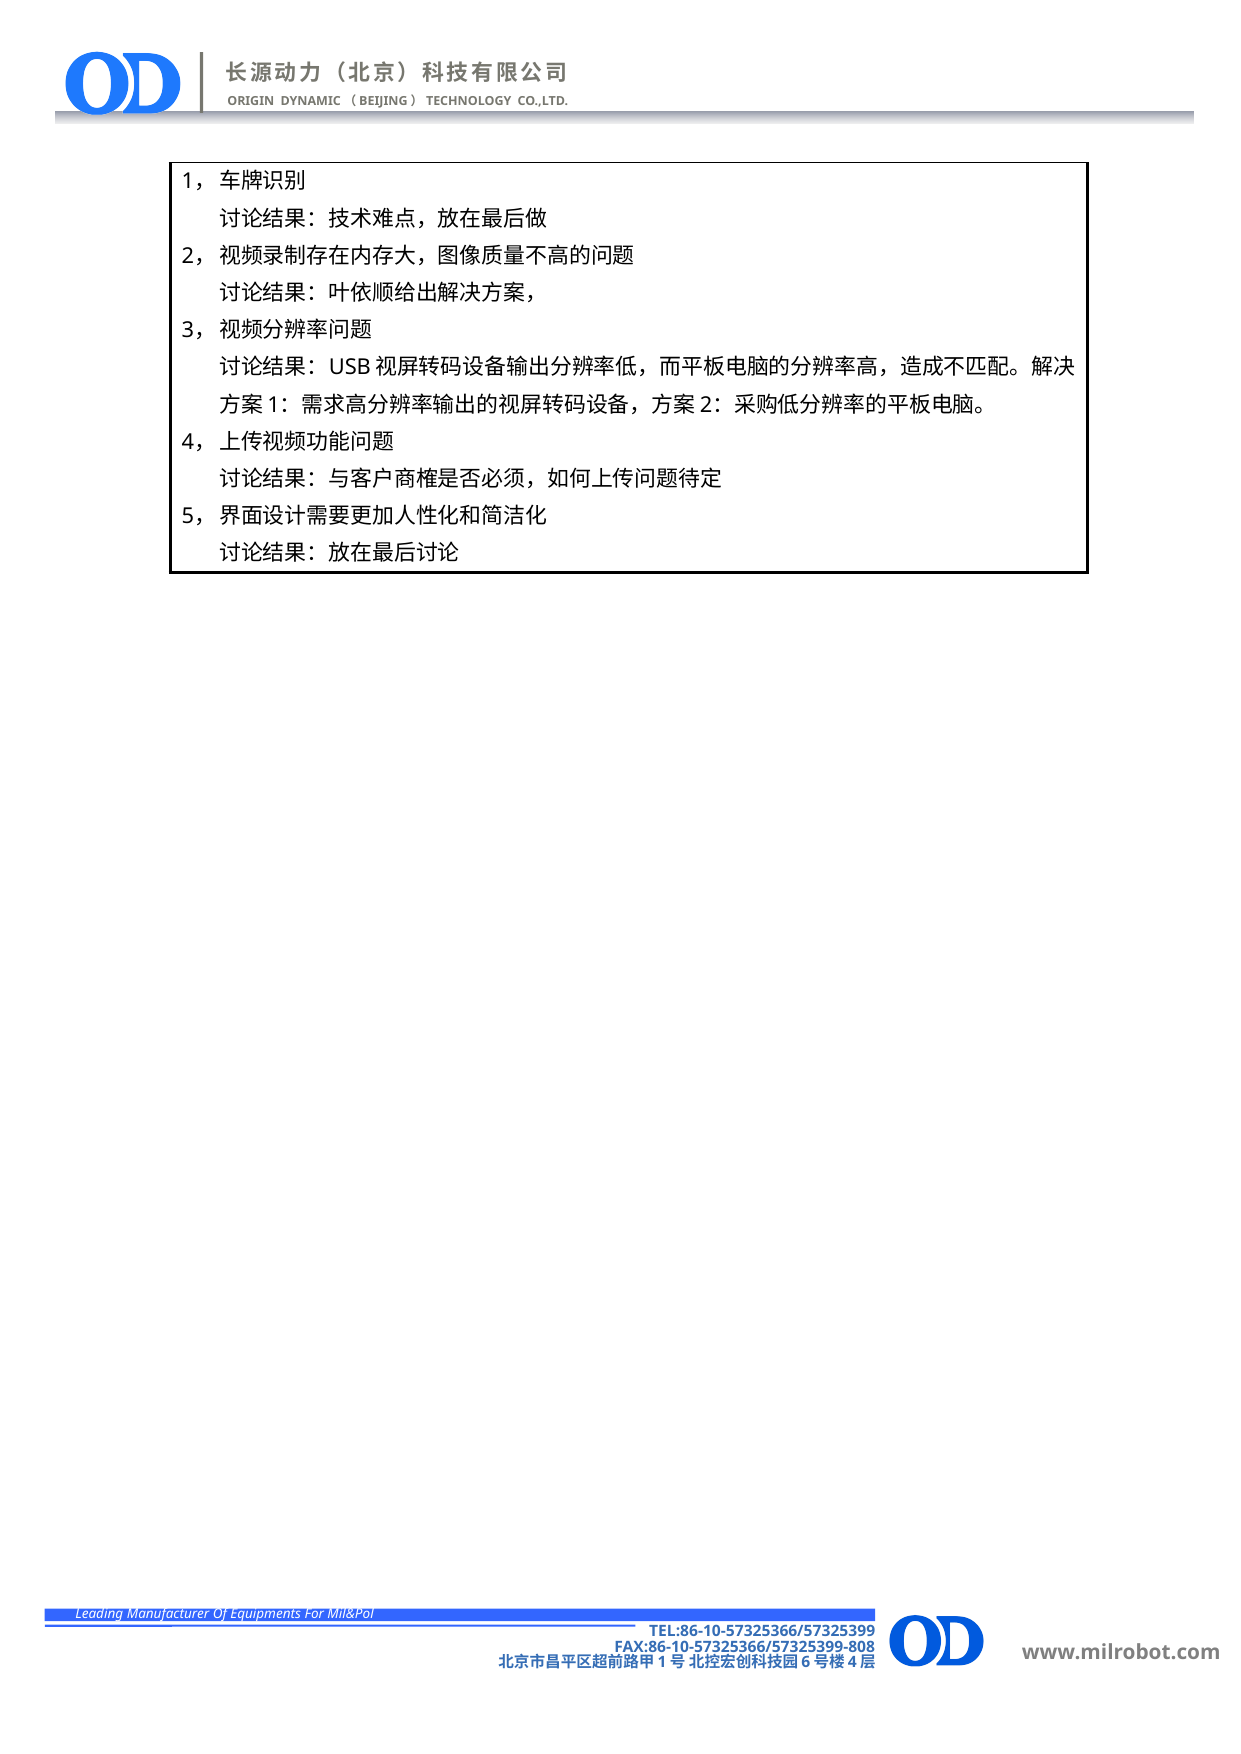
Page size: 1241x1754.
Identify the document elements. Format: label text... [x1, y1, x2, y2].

picture [60, 49, 187, 124]
picture [885, 1613, 989, 1669]
